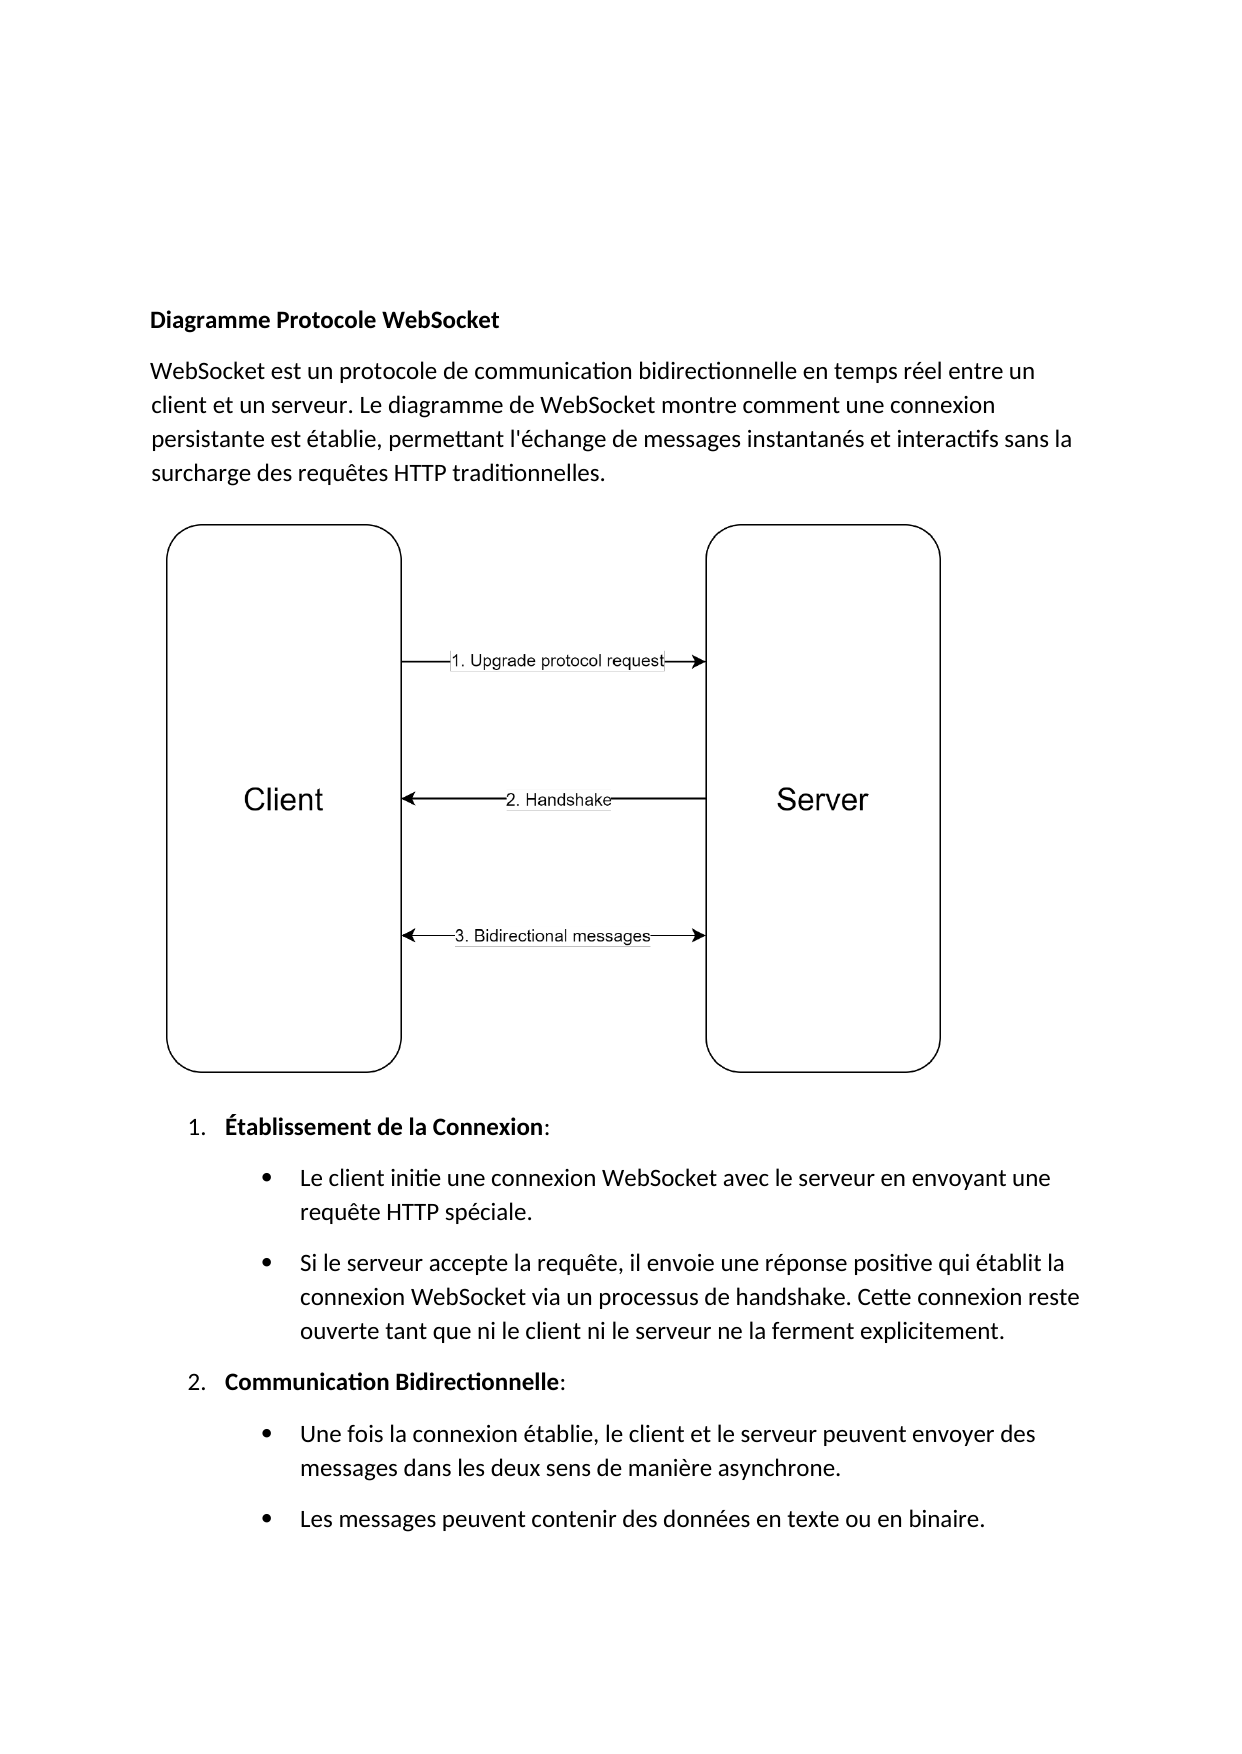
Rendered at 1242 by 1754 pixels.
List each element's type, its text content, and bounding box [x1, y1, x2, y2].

list Établissement de la Connexion: [187, 1111, 1090, 1141]
picture [150, 508, 958, 1090]
list Une fois la connexion établie, le client et le serveur peuvent envoyer des messages dans les deux sens de manière asynchrone. [262, 1418, 1090, 1482]
list Communication Bidirectionnelle: [187, 1366, 1090, 1397]
list Si le serveur accepte la requête, il envoie une réponse positive qui établit la connexion WebSocket via un processus de handshake. Cette connexion reste ouverte tant que ni le client ni le serveur ne la ferment explicitement. [262, 1247, 1090, 1346]
text Diagramme Protocole WebSocket [150, 304, 1090, 334]
list Les messages peuvent contenir des données en texte ou en binaire. [262, 1503, 1090, 1533]
text WebSocket est un protocole de communication bidirectionnelle en temps réel entre un client et un serveur. Le diagramme de WebSocket montre comment une connexion persistante est établie, permettant l'échange de messages instantanés et interactifs sans la surcharge des requêtes HTTP traditionnelles. [150, 355, 1090, 487]
list Le client initie une connexion WebSocket avec le serveur en envoyant une requête HTTP spéciale. [262, 1162, 1090, 1227]
